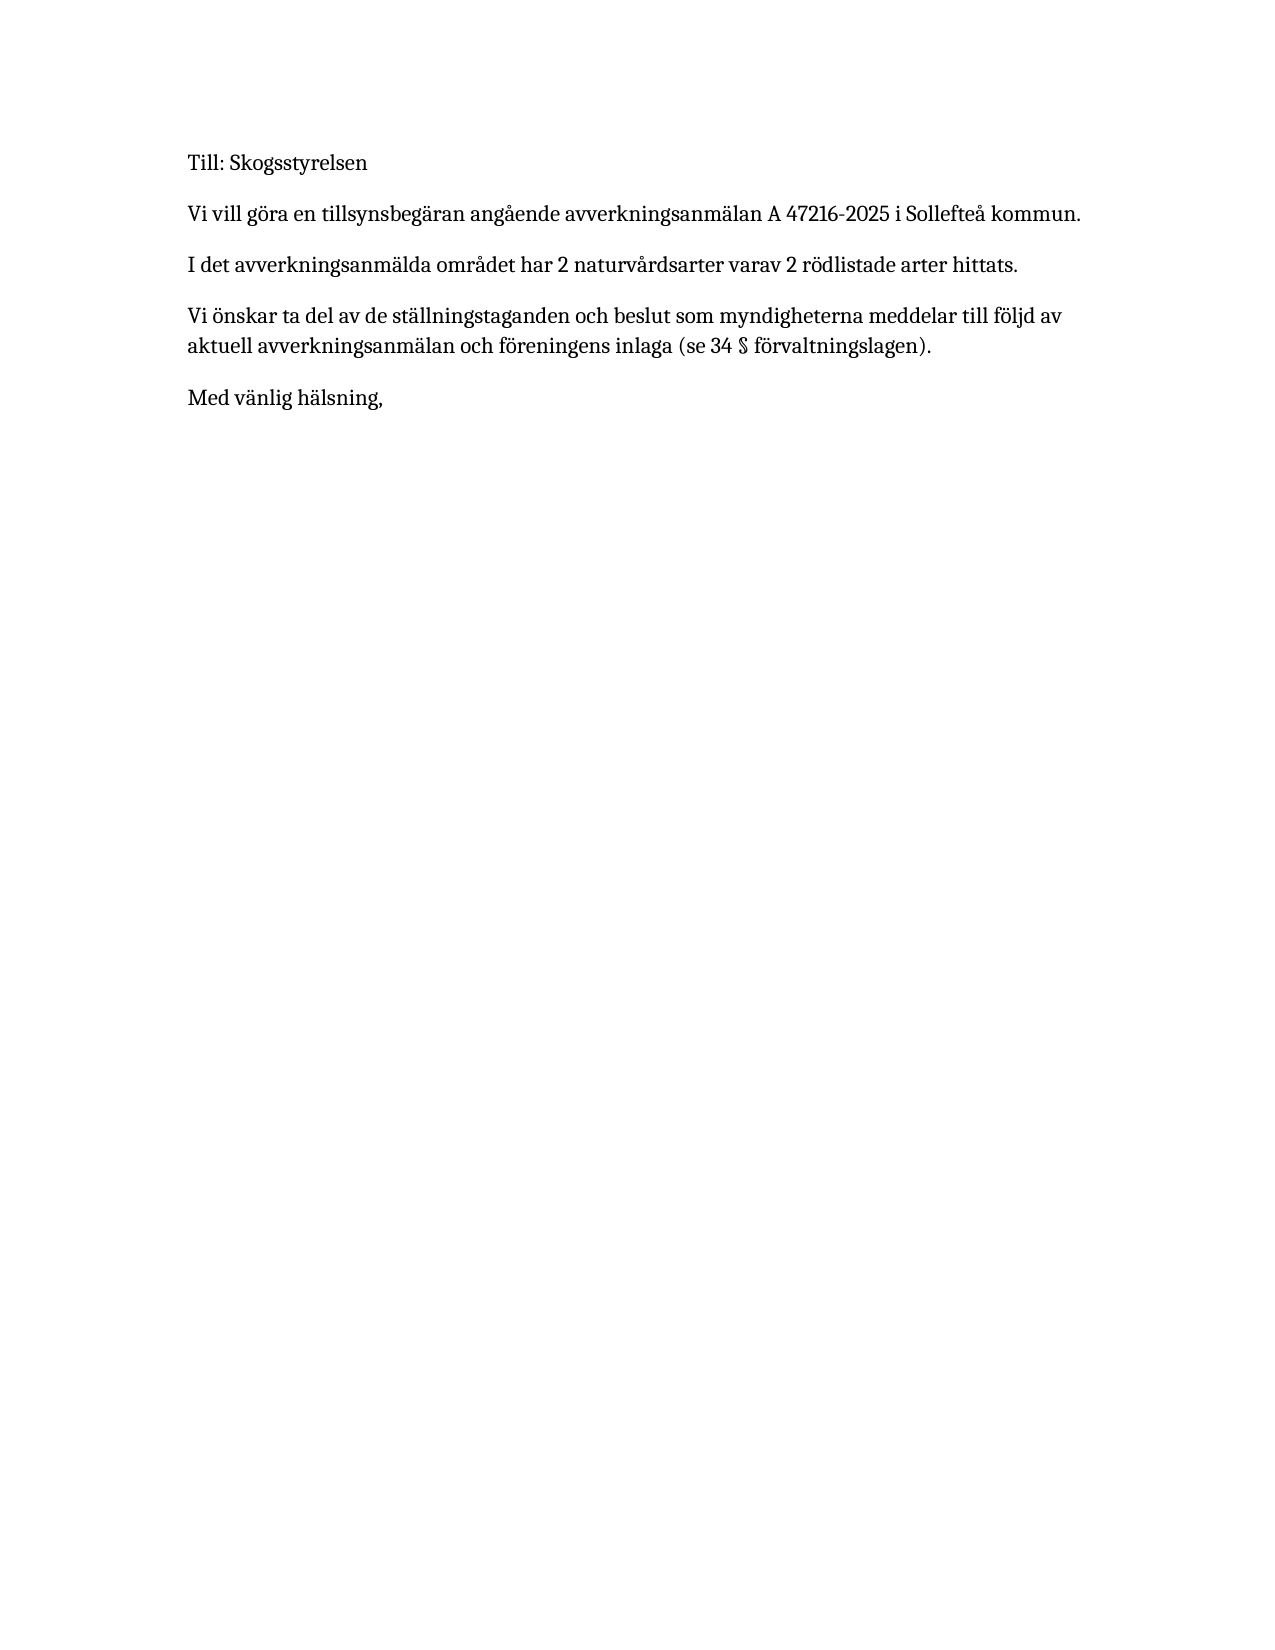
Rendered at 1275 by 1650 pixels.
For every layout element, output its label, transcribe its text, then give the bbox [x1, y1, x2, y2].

text I det avverkningsanmälda området har 2 naturvårdsarter varav 2 rödlistade arter hittats. [187, 252, 1087, 278]
text Vi önskar ta del av de ställningstaganden och beslut som myndigheterna meddelar till följd av aktuell avverkningsanmälan och föreningens inlaga (se 34 § förvaltningslagen). [187, 303, 1087, 360]
text Vi vill göra en tillsynsbegäran angående avverkningsanmälan A 47216-2025 i Sollefteå kommun. [187, 201, 1087, 227]
text Med vänlig hälsning, [187, 384, 1087, 441]
text Till: Skogsstyrelsen [187, 150, 1087, 176]
